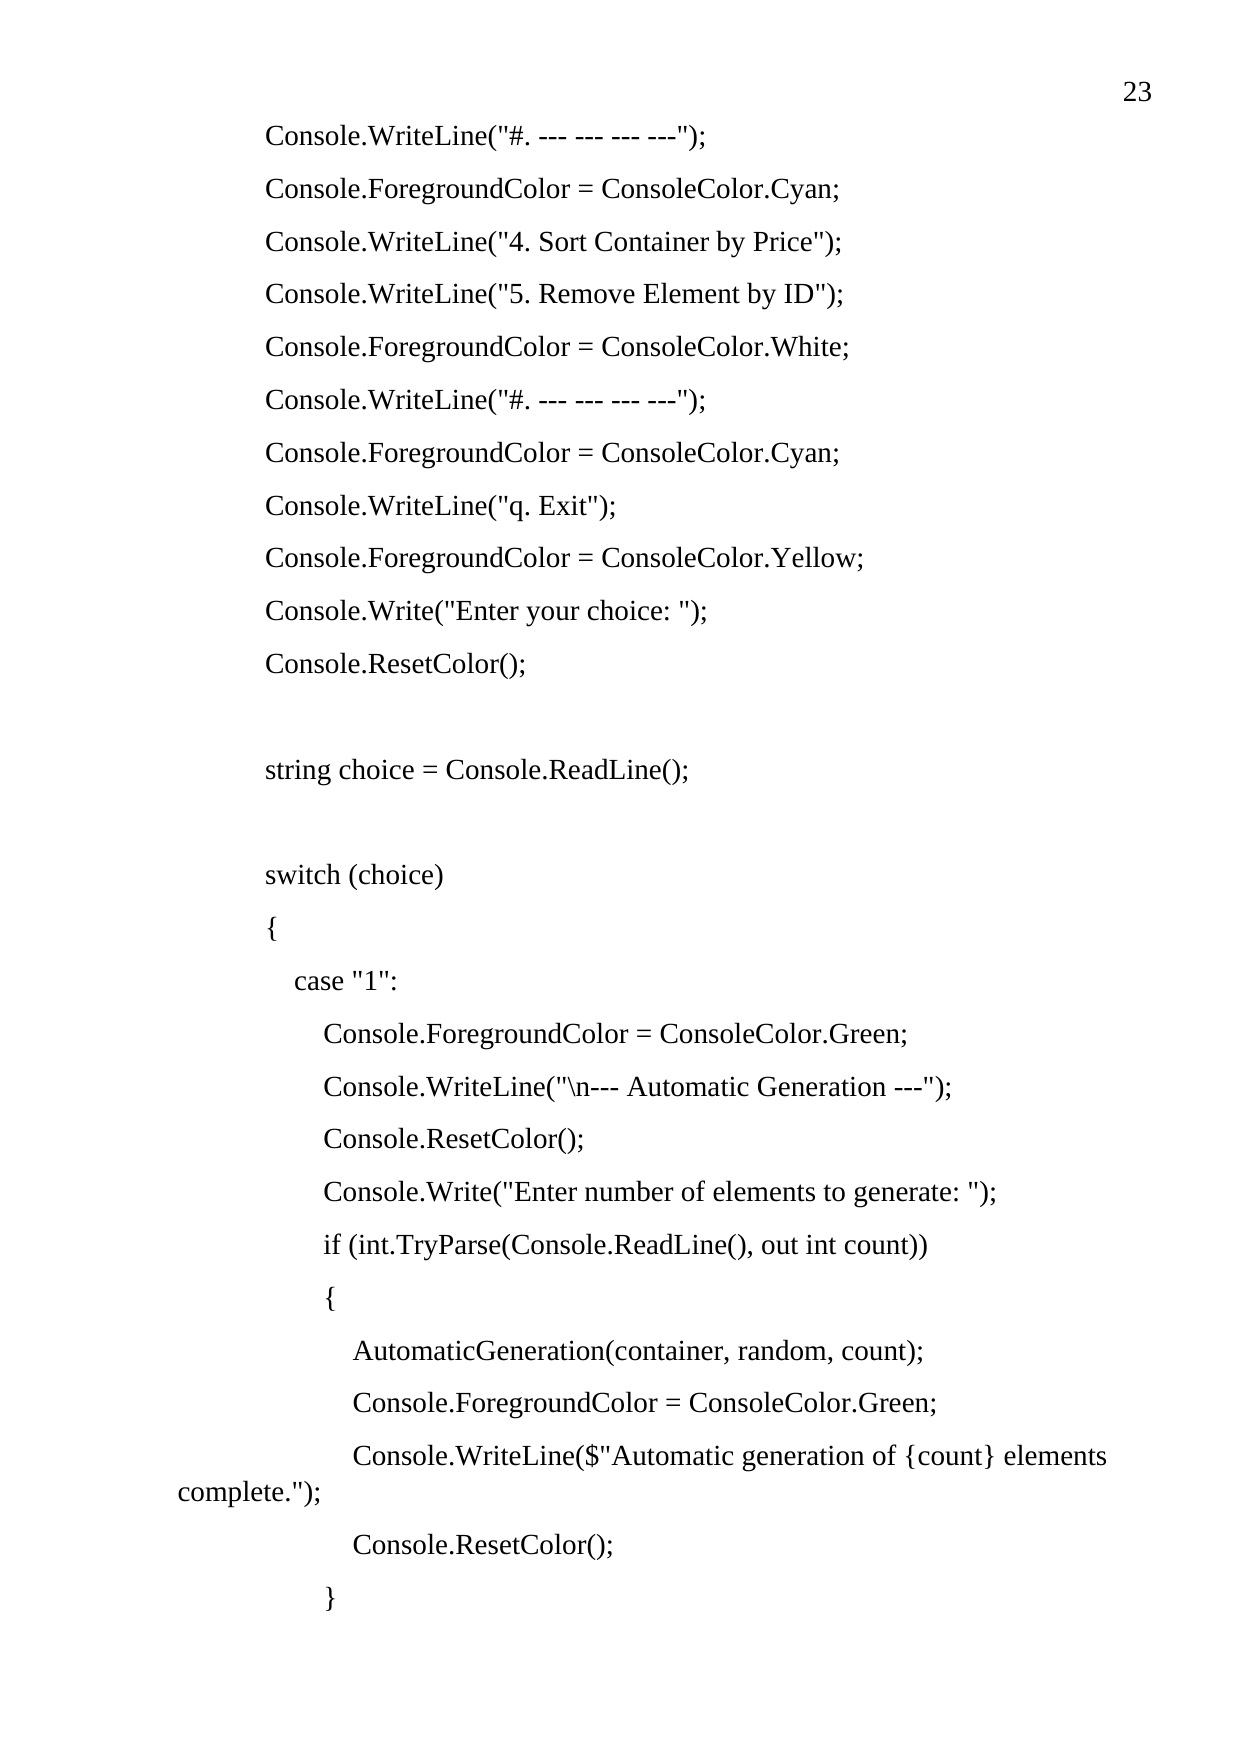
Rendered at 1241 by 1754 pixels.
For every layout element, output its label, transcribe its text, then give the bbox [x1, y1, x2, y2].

text Console.ForegroundColor = ConsoleColor.Green; [177, 1016, 1152, 1049]
text string choice = Console.ReadLine(); [177, 752, 1152, 785]
text Console.ForegroundColor = ConsoleColor.Green; [177, 1386, 1152, 1419]
text Console.ForegroundColor = ConsoleColor.Cyan; [177, 435, 1152, 468]
text switch (choice) [177, 857, 1152, 891]
text Console.WriteLine("\n--- Automatic Generation ---"); [177, 1069, 1152, 1102]
text Console.WriteLine("#. --- --- --- ---"); [177, 382, 1152, 416]
text Console.WriteLine("5. Remove Element by ID"); [177, 277, 1152, 310]
text Console.ResetColor(); [177, 1527, 1152, 1561]
text AutomaticGeneration(container, random, count); [177, 1333, 1152, 1366]
text Console.ResetColor(); [177, 1122, 1152, 1155]
text case "1": [177, 963, 1152, 997]
text { [177, 1280, 1152, 1313]
text Console.ResetColor(); [177, 646, 1152, 680]
text Console.WriteLine("#. --- --- --- ---"); [177, 118, 1152, 152]
text Console.WriteLine("q. Exit"); [177, 488, 1152, 521]
text } [177, 1580, 1152, 1614]
text Console.Write("Enter your choice: "); [177, 593, 1152, 627]
text Console.ForegroundColor = ConsoleColor.Yellow; [177, 541, 1152, 574]
text Console.WriteLine("4. Sort Container by Price"); [177, 224, 1152, 257]
text Console.ForegroundColor = ConsoleColor.White; [177, 329, 1152, 363]
text { [177, 910, 1152, 944]
text Console.ForegroundColor = ConsoleColor.Cyan; [177, 171, 1152, 204]
text if (int.TryParse(Console.ReadLine(), out int count)) [177, 1227, 1152, 1261]
text Console.Write("Enter number of elements to generate: "); [177, 1174, 1152, 1208]
text Console.WriteLine($"Automatic generation of {count} elements complete."); [177, 1438, 1152, 1508]
